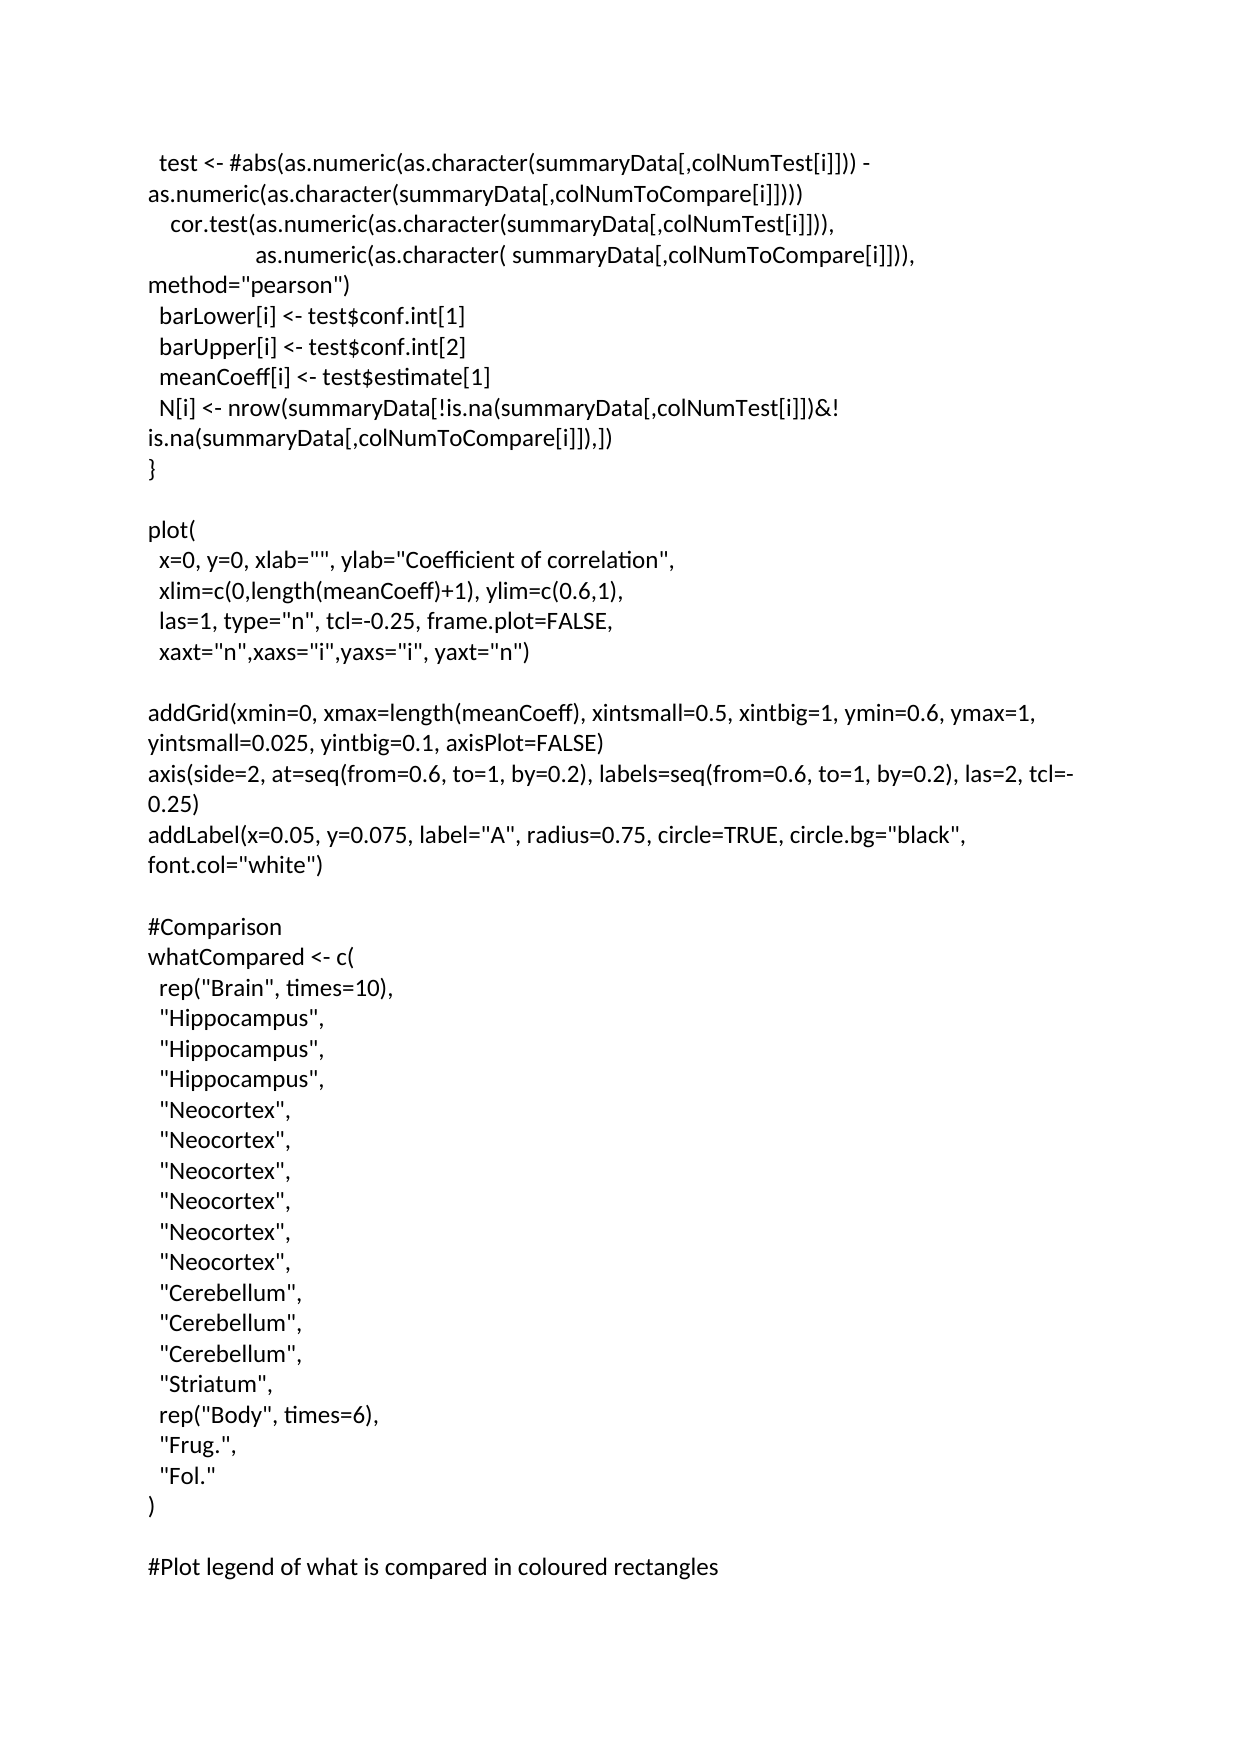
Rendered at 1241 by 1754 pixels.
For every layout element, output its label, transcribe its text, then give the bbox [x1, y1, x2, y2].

text "Frug.", [148, 1429, 1093, 1460]
text plot( [148, 514, 1093, 544]
text as.numeric(as.character( summaryData[,colNumToCompare[i]])), method="pearson") [148, 239, 1093, 300]
text barLower[i] <- test$conf.int[1] [148, 300, 1093, 331]
text #Plot legend of what is compared in coloured rectangles [148, 1552, 1093, 1582]
text addGrid(xmin=0, xmax=length(meanCoeff), xintsmall=0.5, xintbig=1, ymin=0.6, ymax=1, yintsmall=0.025, yintbig=0.1, axisPlot=FALSE) [148, 697, 1093, 758]
text "Neocortex", [148, 1124, 1093, 1155]
text xaxt="n",xaxs="i",yaxs="i", yaxt="n") [148, 636, 1093, 666]
text N[i] <- nrow(summaryData[!is.na(summaryData[,colNumTest[i]])&!is.na(summaryData[,colNumToCompare[i]]),]) [148, 392, 1093, 453]
text "Cerebellum", [148, 1277, 1093, 1307]
text las=1, type="n", tcl=-0.25, frame.plot=FALSE, [148, 605, 1093, 636]
text #Comparison [148, 911, 1093, 941]
text "Neocortex", [148, 1216, 1093, 1246]
text axis(side=2, at=seq(from=0.6, to=1, by=0.2), labels=seq(from=0.6, to=1, by=0.2), las=2, tcl=-0.25) [148, 758, 1093, 819]
text x=0, y=0, xlab="", ylab="Coefficient of correlation", [148, 544, 1093, 575]
text "Striatum", [148, 1368, 1093, 1399]
text meanCoeff[i] <- test$estimate[1] [148, 361, 1093, 392]
text "Neocortex", [148, 1094, 1093, 1124]
text whatCompared <- c( [148, 941, 1093, 972]
text "Neocortex", [148, 1185, 1093, 1216]
text cor.test(as.numeric(as.character(summaryData[,colNumTest[i]])), [148, 209, 1093, 239]
text ) [148, 1491, 1093, 1521]
text "Neocortex", [148, 1155, 1093, 1185]
text "Hippocampus", [148, 1063, 1093, 1094]
text } [148, 453, 1093, 483]
text rep("Brain", times=10), [148, 972, 1093, 1002]
text addLabel(x=0.05, y=0.075, label="A", radius=0.75, circle=TRUE, circle.bg="black", font.col="white") [148, 819, 1093, 880]
text "Cerebellum", [148, 1307, 1093, 1338]
text "Hippocampus", [148, 1033, 1093, 1063]
text rep("Body", times=6), [148, 1399, 1093, 1429]
text "Neocortex", [148, 1246, 1093, 1277]
text barUpper[i] <- test$conf.int[2] [148, 331, 1093, 361]
text "Hippocampus", [148, 1002, 1093, 1033]
text xlim=c(0,length(meanCoeff)+1), ylim=c(0.6,1), [148, 575, 1093, 605]
text "Cerebellum", [148, 1338, 1093, 1368]
text "Fol." [148, 1460, 1093, 1491]
text test <- #abs(as.numeric(as.character(summaryData[,colNumTest[i]])) - as.numeric(as.character(summaryData[,colNumToCompare[i]]))) [148, 148, 1093, 209]
